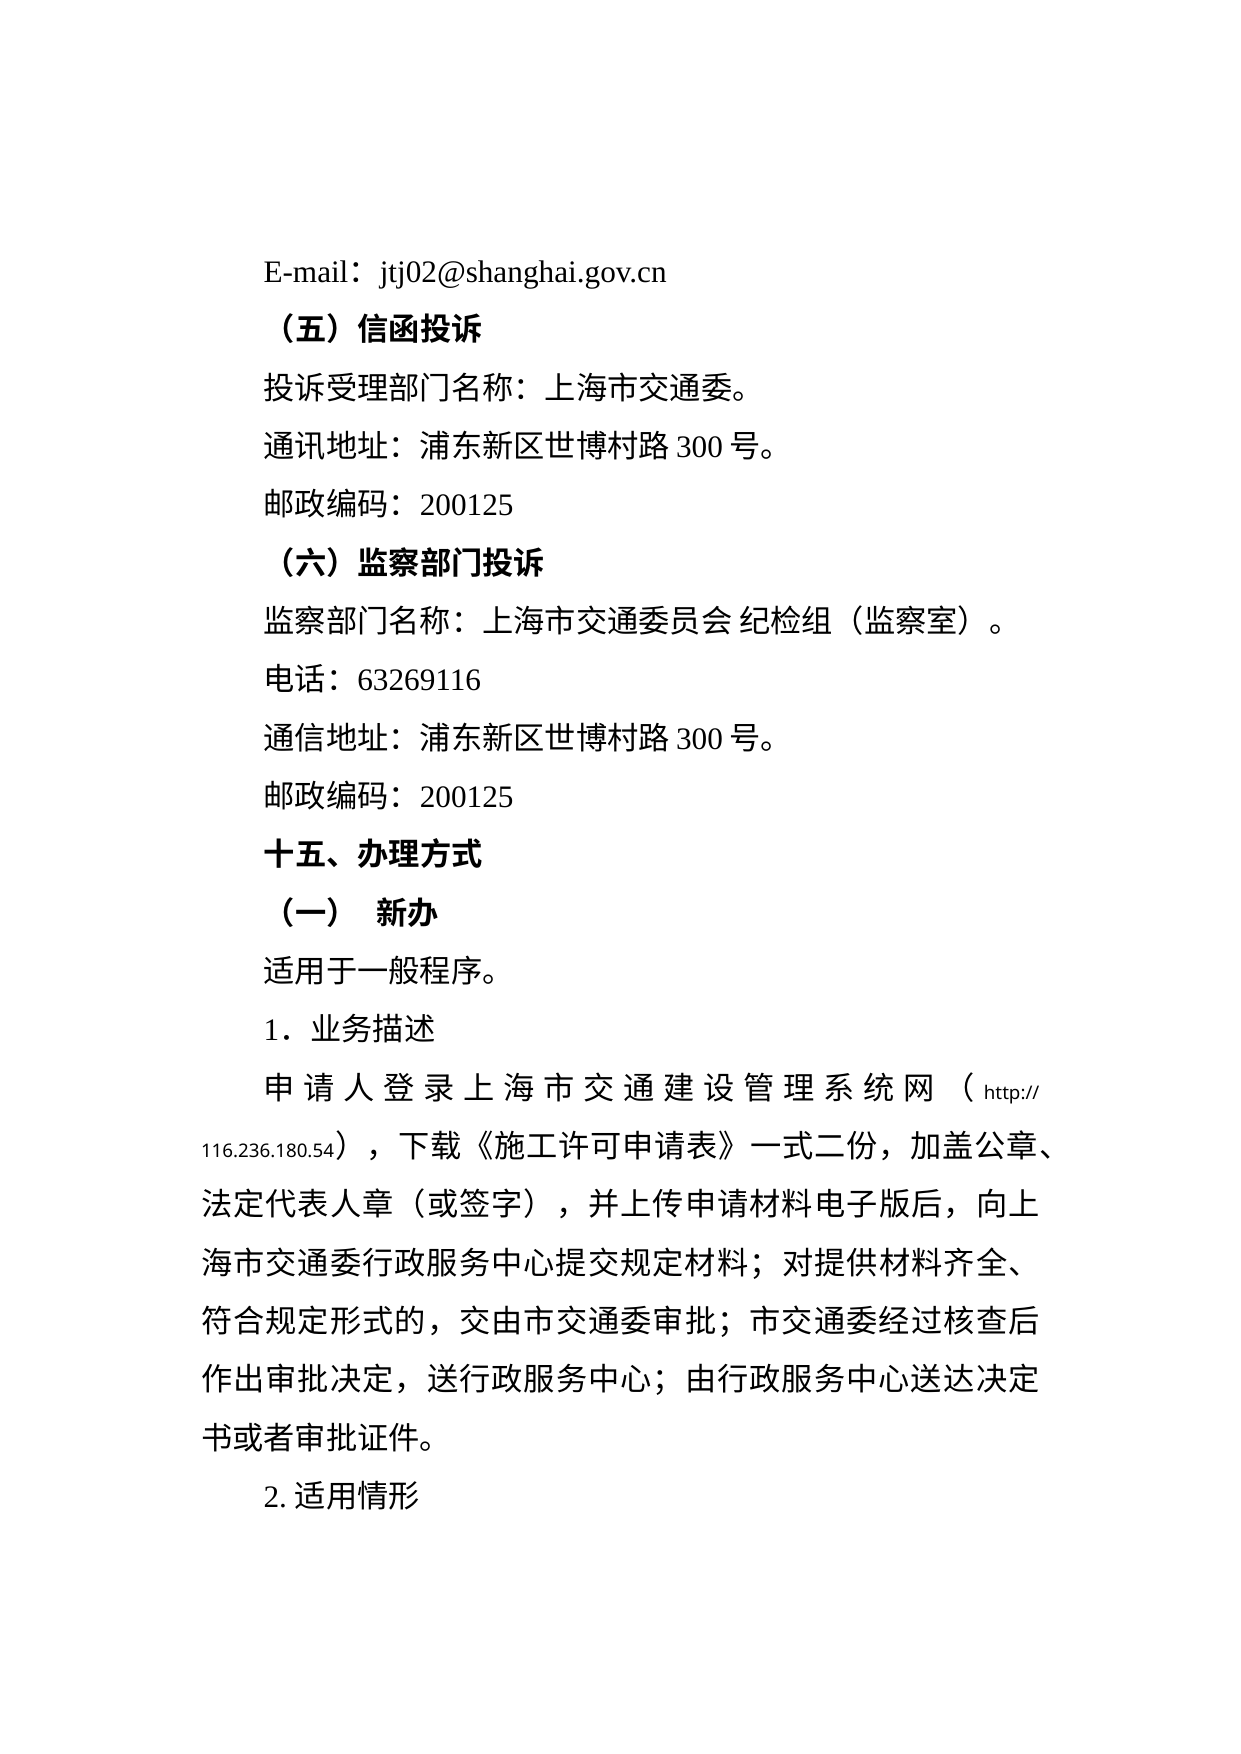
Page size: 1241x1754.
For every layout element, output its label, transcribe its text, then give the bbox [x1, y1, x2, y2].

text 适用于一般程序。 [201, 936, 1039, 994]
text （五）信函投诉 [201, 294, 1039, 352]
text 监察部门名称：上海市交通委员会 纪检组（监察室）。 [201, 586, 1039, 644]
text E-mail：jtj02@shanghai.gov.cn [201, 236, 1039, 294]
text 通讯地址：浦东新区世博村路300号。 [201, 411, 1039, 469]
text 十五、办理方式 [201, 819, 1039, 877]
text 投诉受理部门名称：上海市交通委。 [201, 352, 1039, 411]
list 新办 [263, 877, 1039, 936]
text 电话：63269116 [201, 644, 1039, 702]
text 1．业务描述 [201, 994, 1039, 1052]
text 2. 适用情形 [201, 1461, 1039, 1519]
text 通信地址：浦东新区世博村路300号。 [201, 702, 1039, 761]
text 邮政编码：200125 [201, 469, 1039, 527]
text 邮政编码：200125 [201, 761, 1039, 819]
text 申请人登录上海市交通建设管理系统网（http://116.236.180.54），下载《施工许可申请表》一式二份，加盖公章、法定代表人章（或签字），并上传申请材料电子版后，向上海市交通委行政服务中心提交规定材料；对提供材料齐全、符合规定形式的，交由市交通委审批；市交通委经过核查后作出审批决定，送行政服务中心；由行政服务中心送达决定书或者审批证件。 [201, 1052, 1039, 1461]
text （六）监察部门投诉 [201, 527, 1039, 586]
